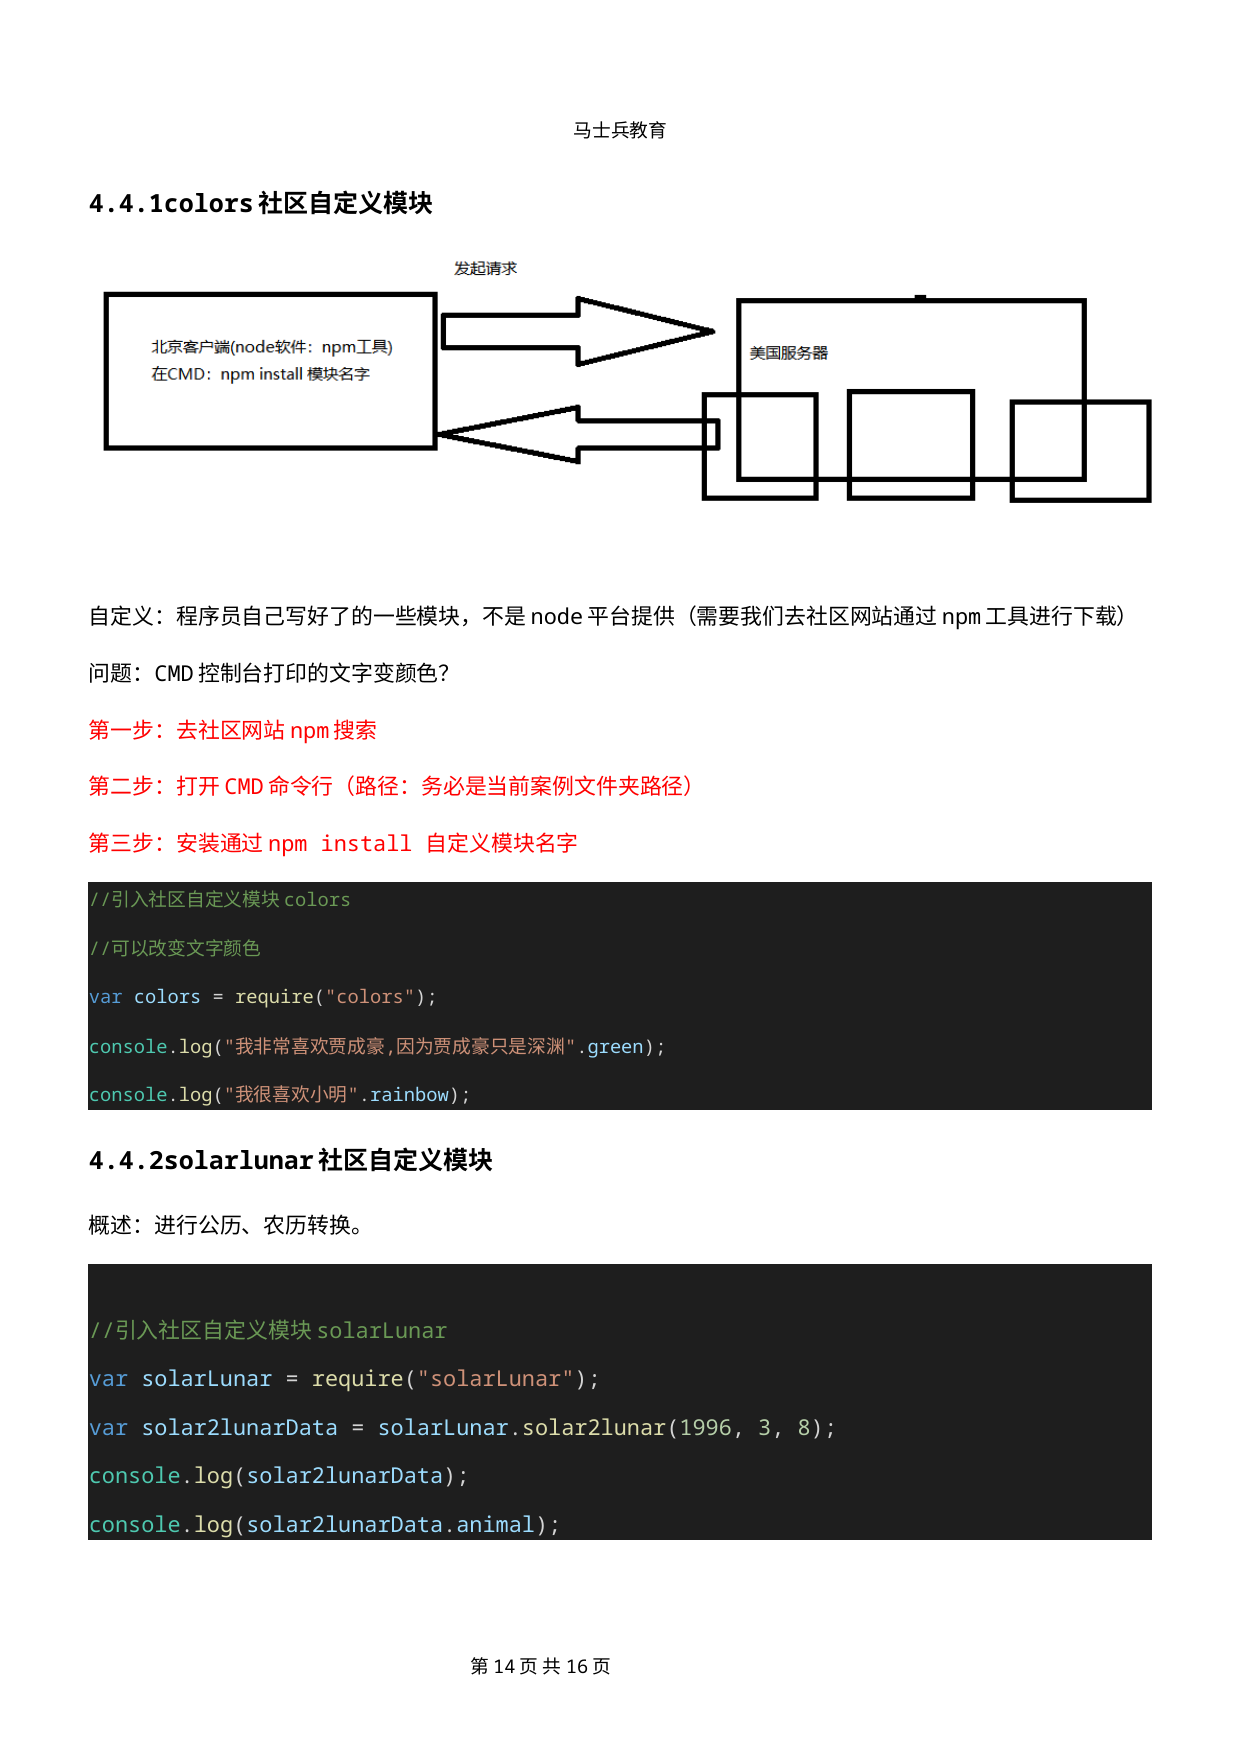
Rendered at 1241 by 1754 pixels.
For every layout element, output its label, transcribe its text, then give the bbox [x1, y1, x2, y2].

text var solar2lunarData = solarLunar.solar2lunar(1996, 3, 8); [88, 1410, 1152, 1443]
text 概述：进行公历、农历转换。 [88, 1207, 1152, 1240]
picture [88, 250, 1241, 551]
text var solarLunar = require("solarLunar"); [88, 1362, 1152, 1394]
text //可以改变文字颜色 [88, 931, 1152, 964]
text 第三步：安装通过npm install 自定义模块名字 [88, 826, 1152, 858]
text console.log(solar2lunarData.animal); [88, 1508, 1152, 1540]
subtitle 4.4.2solarlunar社区自定义模块 [88, 1126, 1152, 1191]
text //引入社区自定义模块solarLunar [316, 1313, 1152, 1345]
text var colors = require("colors"); [88, 980, 1152, 1012]
text 自定义：程序员自己写好了的一些模块，不是node平台提供（需要我们去社区网站通过npm工具进行下载） [88, 599, 1152, 632]
subtitle 4.4.1colors社区自定义模块 [88, 169, 1152, 234]
text 问题：CMD控制台打印的文字变颜色？ [88, 656, 1152, 688]
text 第一步：去社区网站npm搜索 [88, 712, 1152, 745]
text console.log(solar2lunarData); [88, 1459, 1152, 1492]
text console.log("我很喜欢小明".rainbow); [88, 1077, 1152, 1110]
text //引入社区自定义模块colors [88, 882, 1152, 915]
text console.log("我非常喜欢贾成豪,因为贾成豪只是深渊".green); [88, 1029, 1152, 1061]
text 第二步：打开CMD命令行（路径：务必是当前案例文件夹路径） [88, 769, 1152, 802]
